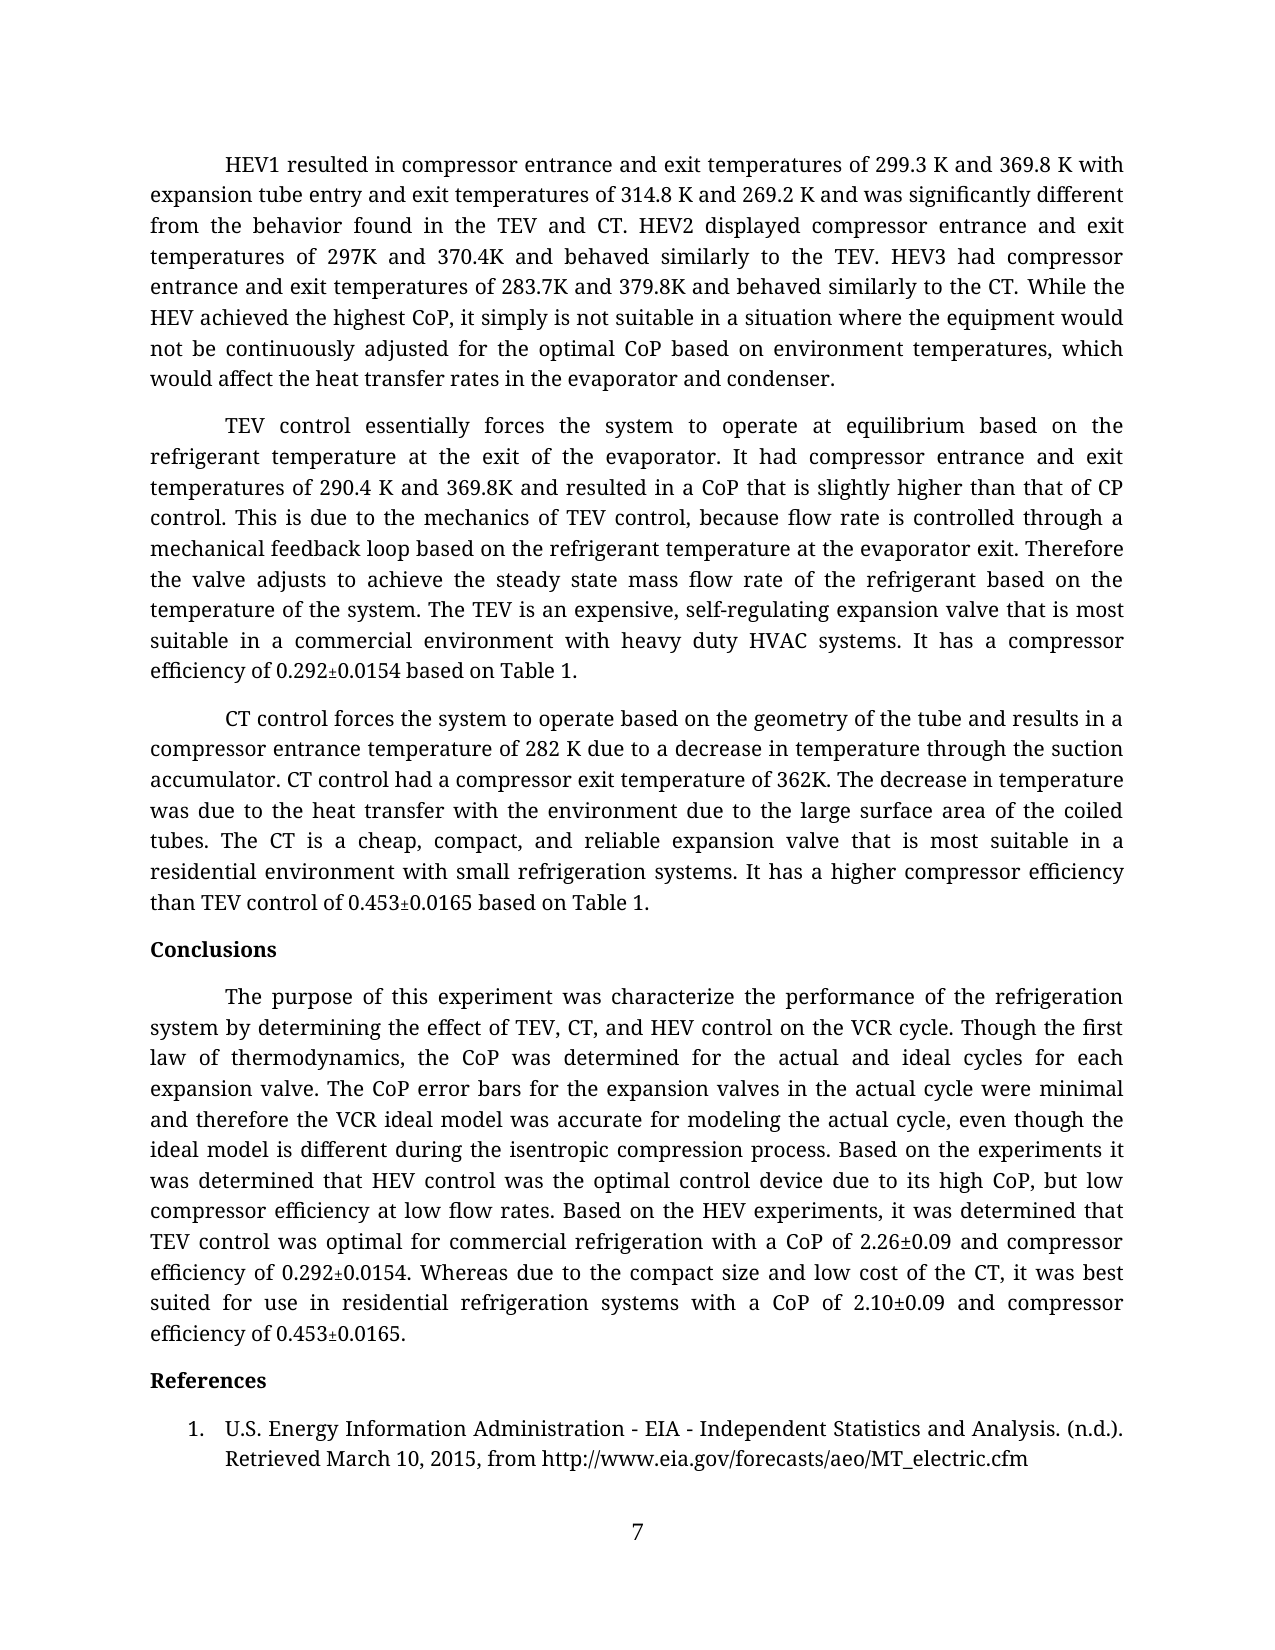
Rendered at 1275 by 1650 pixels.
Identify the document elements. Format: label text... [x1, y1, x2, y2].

text CT control forces the system to operate based on the geometry of the tube and results in a compressor entrance temperature of 282 K due to a decrease in temperature through the suction accumulator. CT control had a compressor exit temperature of 362K. The decrease in temperature was due to the heat transfer with the environment due to the large surface area of the coiled tubes. The CT is a cheap, compact, and reliable expansion valve that is most suitable in a residential environment with small refrigeration systems. It has a higher compressor efficiency than TEV control of 0.453±0.0165 based on Table 1. [150, 704, 1125, 916]
text References [150, 1366, 1125, 1395]
text Conclusions [150, 935, 1125, 963]
text TEV control essentially forces the system to operate at equilibrium based on the refrigerant temperature at the exit of the evaporator. It had compressor entrance and exit temperatures of 290.4 K and 369.8K and resulted in a CoP that is slightly higher than that of CP control. This is due to the mechanics of TEV control, because flow rate is controlled through a mechanical feedback loop based on the refrigerant temperature at the evaporator exit. Therefore the valve adjusts to achieve the steady state mass flow rate of the refrigerant based on the temperature of the system. The TEV is an expensive, self-regulating expansion valve that is most suitable in a commercial environment with heavy duty HVAC systems. It has a compressor efficiency of 0.292±0.0154 based on Table 1. [150, 412, 1125, 685]
text HEV1 resulted in compressor entrance and exit temperatures of 299.3 K and 369.8 K with expansion tube entry and exit temperatures of 314.8 K and 269.2 K and was significantly different from the behavior found in the TEV and CT. HEV2 displayed compressor entrance and exit temperatures of 297K and 370.4K and behaved similarly to the TEV. HEV3 had compressor entrance and exit temperatures of 283.7K and 379.8K and behaved similarly to the CT. While the HEV achieved the highest CoP, it simply is not suitable in a situation where the equipment would not be continuously adjusted for the optimal CoP based on environment temperatures, which would affect the heat transfer rates in the evaporator and condenser. [150, 150, 1125, 393]
text The purpose of this experiment was characterize the performance of the refrigeration system by determining the effect of TEV, CT, and HEV control on the VCR cycle. Though the first law of thermodynamics, the CoP was determined for the actual and ideal cycles for each expansion valve. The CoP error bars for the expansion valves in the actual cycle were minimal and therefore the VCR ideal model was accurate for modeling the actual cycle, even though the ideal model is different during the isentropic compression process. Based on the experiments it was determined that HEV control was the optimal control device due to its high CoP, but low compressor efficiency at low flow rates. Based on the HEV experiments, it was determined that TEV control was optimal for commercial refrigeration with a CoP of 2.26±0.09 and compressor efficiency of 0.292±0.0154. Whereas due to the compact size and low cost of the CT, it was best suited for use in residential refrigeration systems with a CoP of 2.10±0.09 and compressor efficiency of 0.453±0.0165. [150, 982, 1125, 1348]
list U.S. Energy Information Administration - EIA - Independent Statistics and Analysis. (n.d.). Retrieved March 10, 2015, from http://www.eia.gov/forecasts/aeo/MT_electric.cfm [187, 1414, 1125, 1473]
